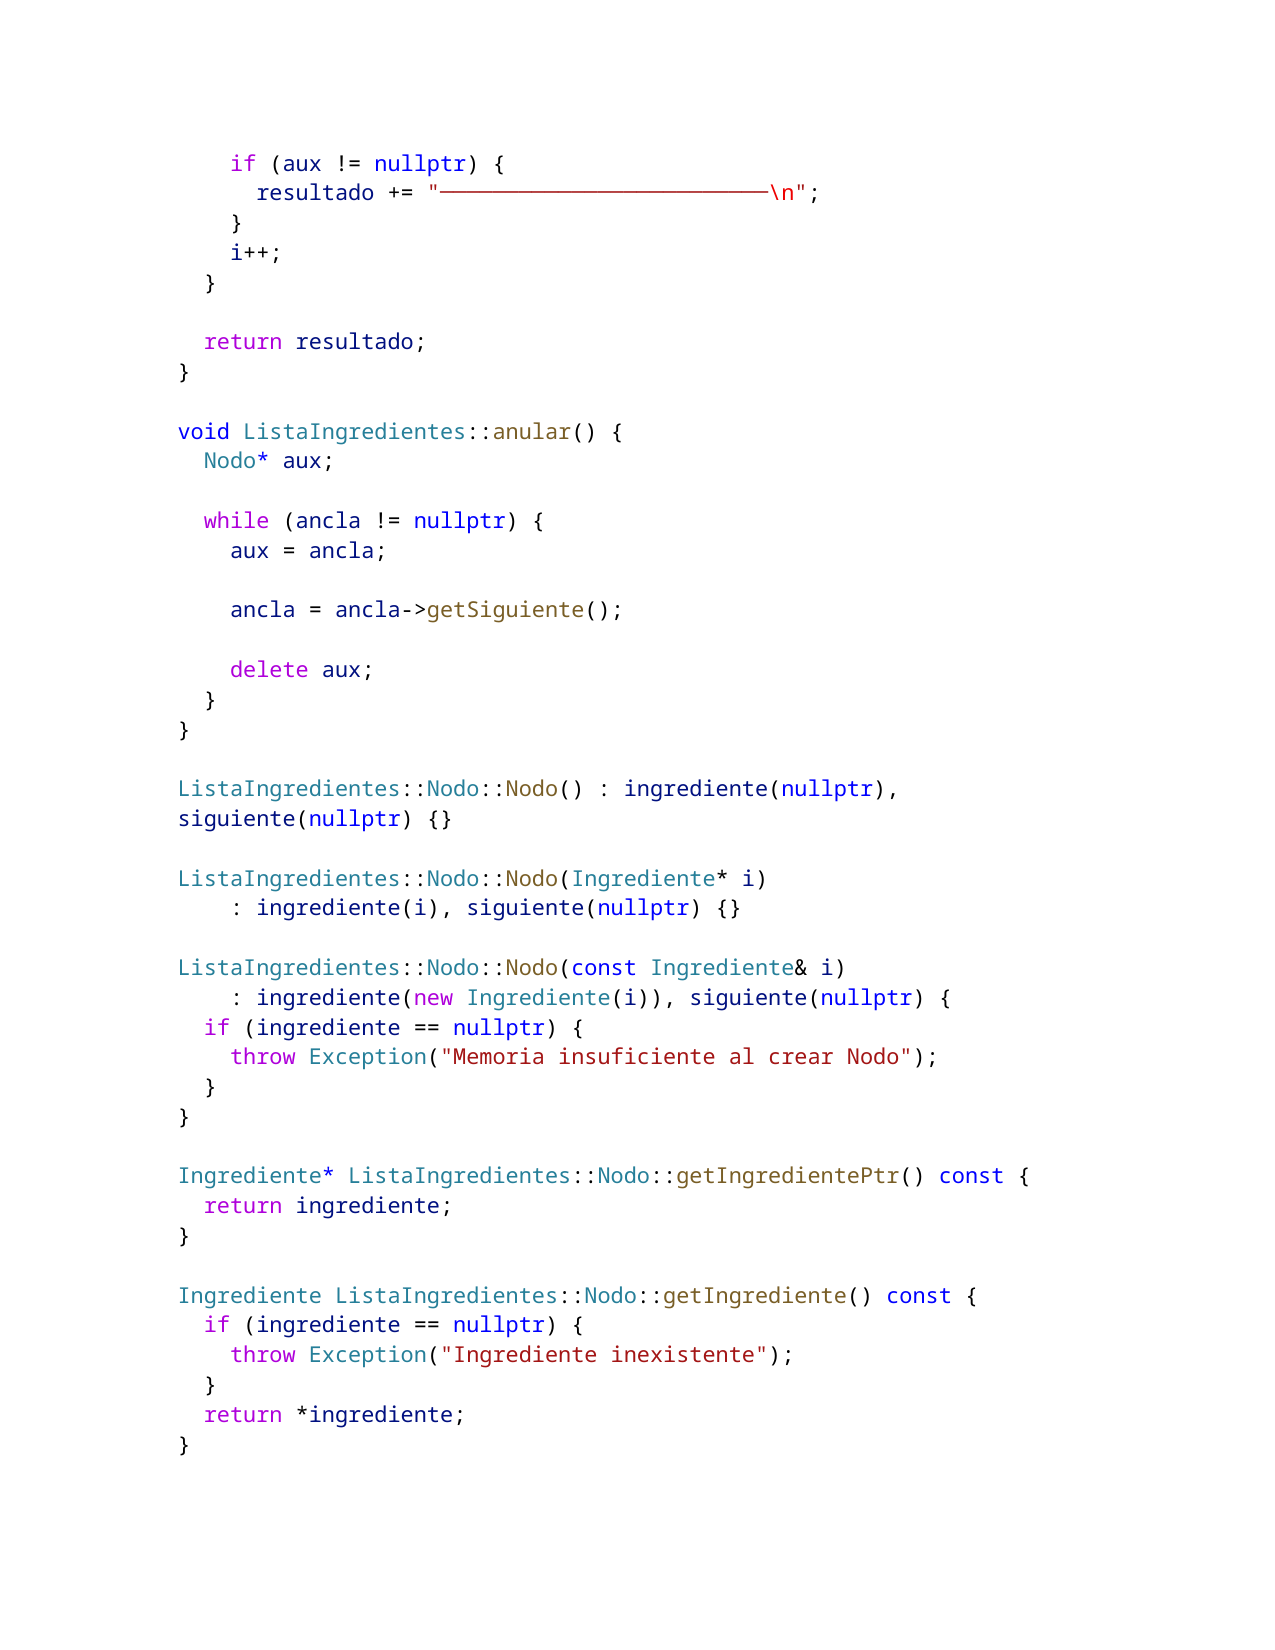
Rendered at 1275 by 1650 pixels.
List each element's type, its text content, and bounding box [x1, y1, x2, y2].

text } [177, 1369, 1098, 1399]
text : ingrediente(new Ingrediente(i)), siguiente(nullptr) { [177, 982, 1098, 1012]
text } [177, 1429, 1098, 1458]
text : ingrediente(i), siguiente(nullptr) {} [177, 892, 1098, 922]
text ListaIngredientes::Nodo::Nodo(Ingrediente* i) [177, 863, 1098, 892]
text return ingrediente; [177, 1190, 1098, 1220]
text } [177, 356, 1098, 386]
text if (ingrediente == nullptr) { [177, 1012, 1098, 1041]
text Nodo* aux; [177, 446, 1098, 475]
text if (aux != nullptr) { [177, 148, 1098, 177]
text Ingrediente ListaIngredientes::Nodo::getIngrediente() const { [177, 1280, 1098, 1309]
text } [177, 1220, 1098, 1250]
text i++; [177, 237, 1098, 267]
text } [177, 1071, 1098, 1101]
text } [177, 1101, 1098, 1131]
text } [177, 207, 1098, 237]
text ListaIngredientes::Nodo::Nodo(const Ingrediente& i) [177, 952, 1098, 982]
text return *ingrediente; [177, 1399, 1098, 1429]
text } [177, 684, 1098, 714]
text throw Exception("Memoria insuficiente al crear Nodo"); [177, 1041, 1098, 1071]
text while (ancla != nullptr) { [177, 505, 1098, 535]
text ancla = ancla->getSiguiente(); [177, 594, 1098, 624]
text throw Exception("Ingrediente inexistente"); [177, 1339, 1098, 1369]
text if (ingrediente == nullptr) { [177, 1309, 1098, 1339]
text ListaIngredientes::Nodo::Nodo() : ingrediente(nullptr), siguiente(nullptr) {} [177, 773, 1098, 833]
text resultado += "─────────────────────────\n"; [177, 177, 1098, 207]
text } [177, 267, 1098, 297]
text Ingrediente* ListaIngredientes::Nodo::getIngredientePtr() const { [177, 1161, 1098, 1190]
text return resultado; [177, 326, 1098, 356]
text delete aux; [177, 654, 1098, 684]
text aux = ancla; [177, 535, 1098, 565]
text void ListaIngredientes::anular() { [177, 416, 1098, 446]
text } [177, 714, 1098, 743]
